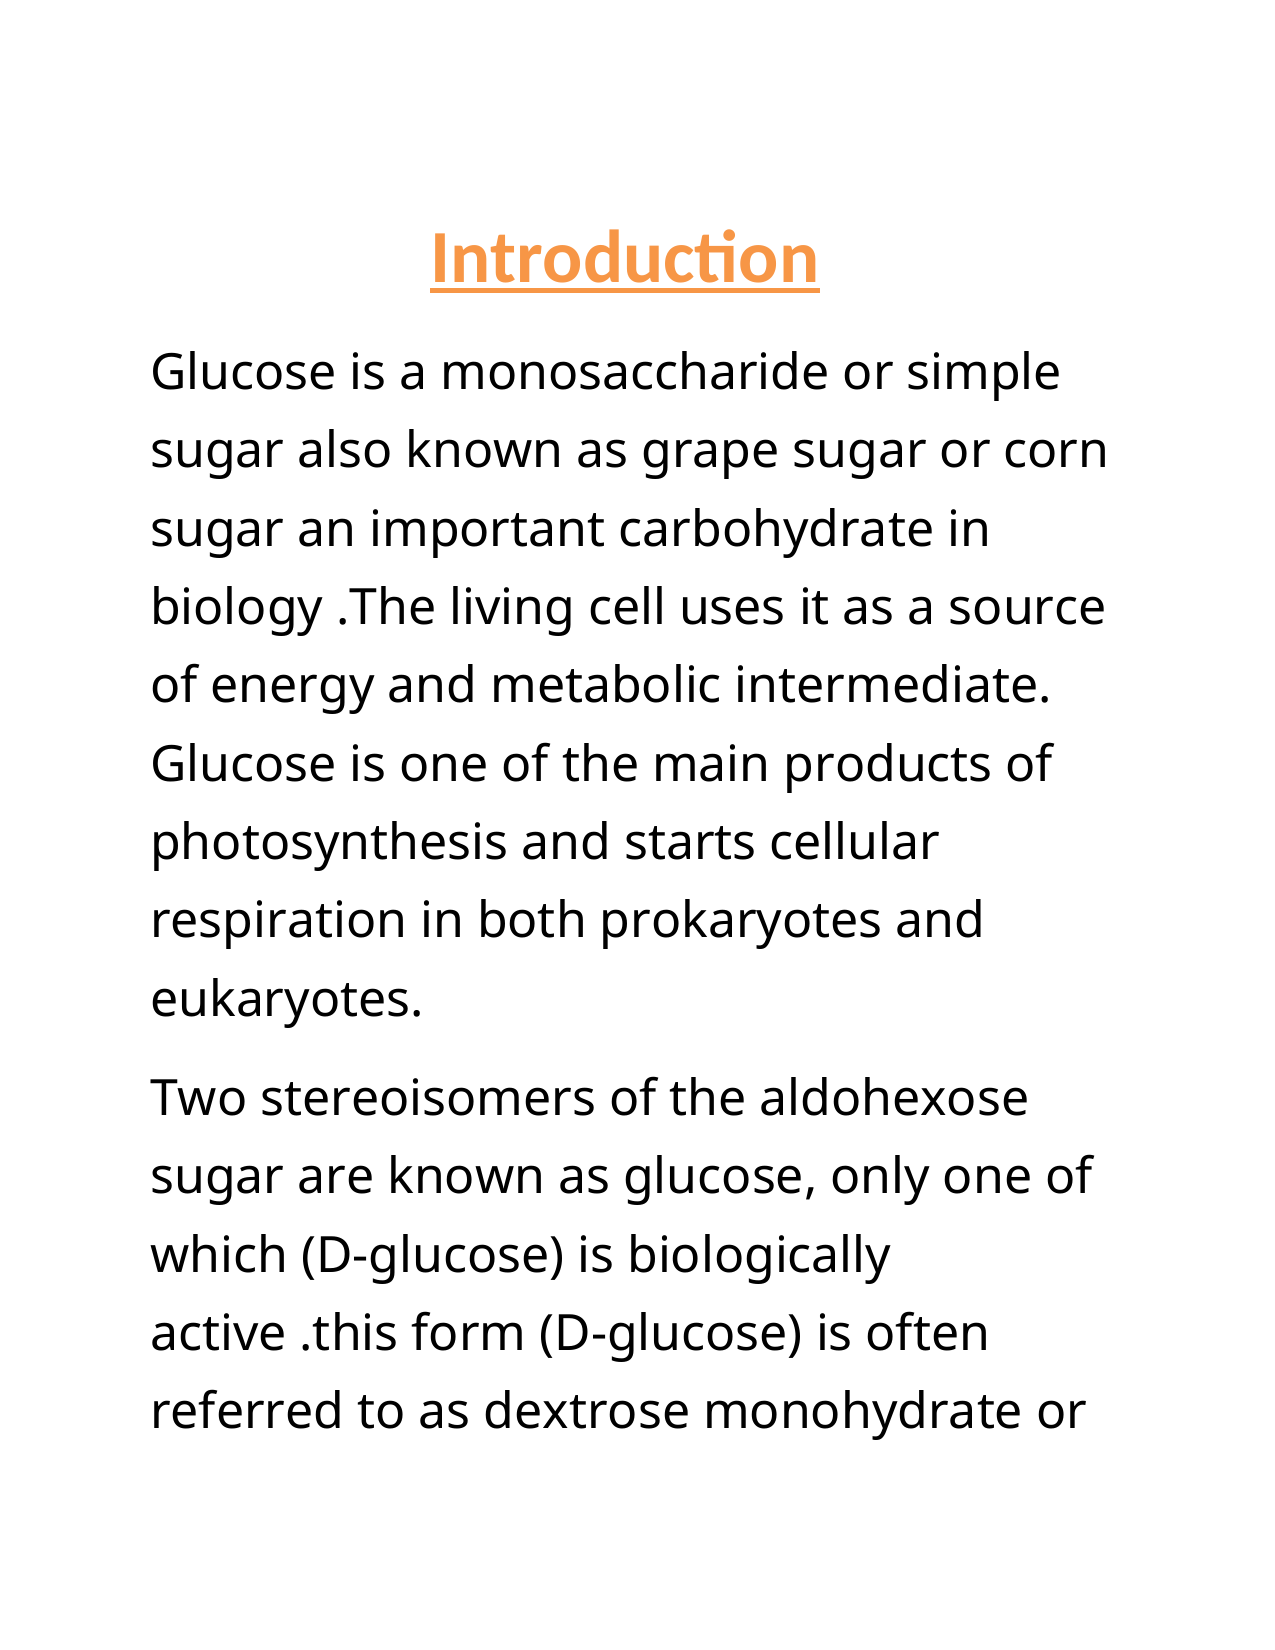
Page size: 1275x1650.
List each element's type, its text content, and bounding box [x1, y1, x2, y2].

text Introduction [150, 210, 1125, 302]
text Glucose is a monosaccharide or simple sugar also known as grape sugar or corn sugar an important carbohydrate in biology .The living cell uses it as a source of energy and metabolic intermediate. Glucose is one of the main products of photosynthesis and starts cellular respiration in both prokaryotes and eukaryotes. [150, 336, 1125, 1031]
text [150, 1062, 1125, 1443]
